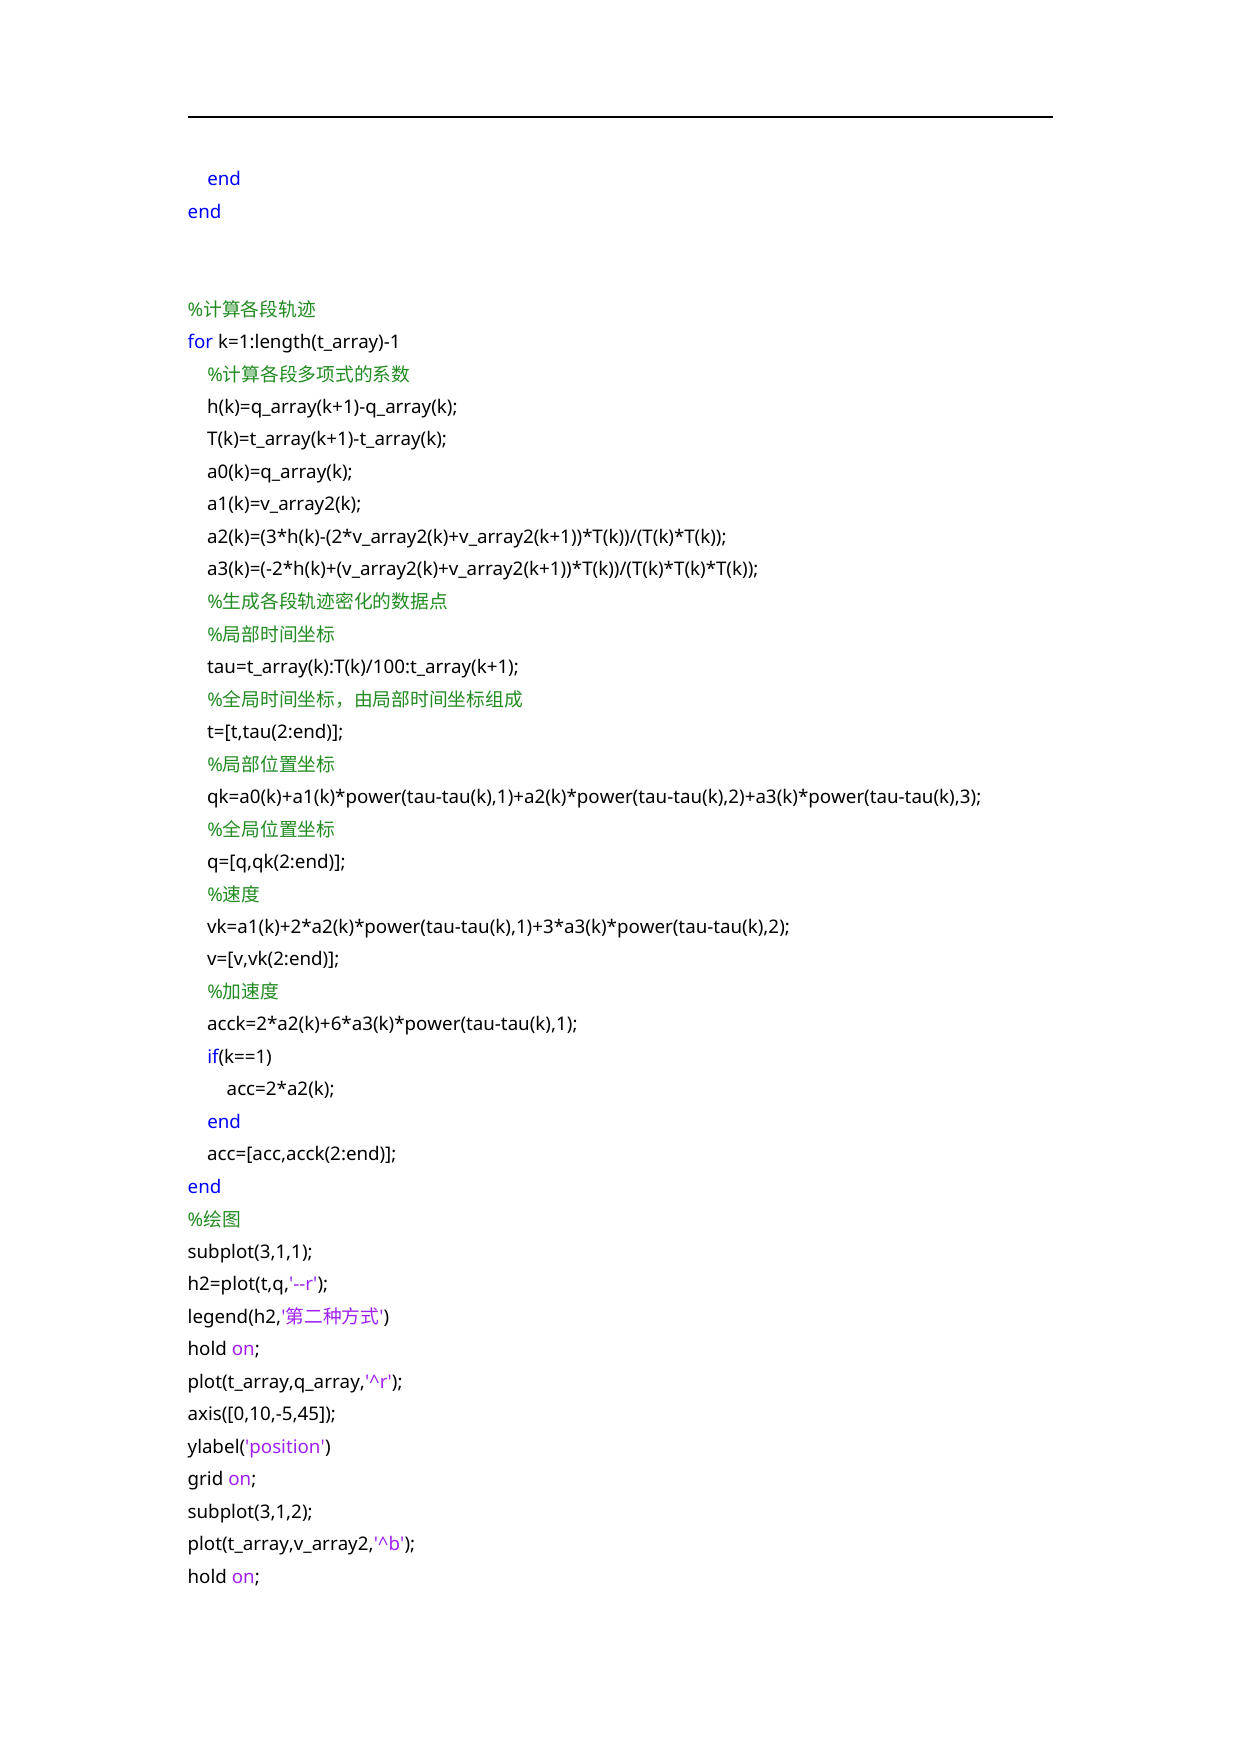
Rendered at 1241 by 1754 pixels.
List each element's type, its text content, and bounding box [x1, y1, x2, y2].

text end [187, 194, 1053, 227]
text plot(t_array,q_array,'^r'); [187, 1364, 1053, 1397]
text %计算各段轨迹 [187, 292, 1053, 324]
text acc=[acc,acck(2:end)]; [187, 1137, 1053, 1169]
text q=[q,qk(2:end)]; [187, 844, 1053, 877]
text acck=2*a2(k)+6*a3(k)*power(tau-tau(k),1); [187, 1007, 1053, 1039]
text %加速度 [187, 974, 1053, 1007]
text %生成各段轨迹密化的数据点 [187, 584, 1053, 617]
text plot(t_array,v_array2,'^b'); [187, 1527, 1053, 1559]
text end [187, 162, 1053, 194]
text T(k)=t_array(k+1)-t_array(k); [187, 422, 1053, 454]
text grid on; [187, 1462, 1053, 1494]
text subplot(3,1,1); [187, 1234, 1053, 1267]
text qk=a0(k)+a1(k)*power(tau-tau(k),1)+a2(k)*power(tau-tau(k),2)+a3(k)*power(tau-tau(k),3); [187, 779, 1053, 812]
text a1(k)=v_array2(k); [187, 487, 1053, 519]
text a3(k)=(-2*h(k)+(v_array2(k)+v_array2(k+1))*T(k))/(T(k)*T(k)*T(k)); [187, 552, 1053, 584]
text a2(k)=(3*h(k)-(2*v_array2(k)+v_array2(k+1))*T(k))/(T(k)*T(k)); [187, 519, 1053, 552]
text %局部时间坐标 [187, 617, 1053, 649]
text legend(h2,'第二种方式') [187, 1299, 1053, 1332]
text %速度 [187, 877, 1053, 909]
text %绘图 [187, 1202, 1053, 1234]
text subplot(3,1,2); [187, 1494, 1053, 1527]
text t=[t,tau(2:end)]; [187, 714, 1053, 747]
text ylabel('position') [187, 1429, 1053, 1462]
text a0(k)=q_array(k); [187, 454, 1053, 487]
text h(k)=q_array(k+1)-q_array(k); [187, 389, 1053, 422]
text axis([0,10,-5,45]); [187, 1397, 1053, 1429]
text %全局位置坐标 [187, 812, 1053, 844]
text %全局时间坐标，由局部时间坐标组成 [187, 682, 1053, 714]
text %局部位置坐标 [187, 747, 1053, 779]
text h2=plot(t,q,'--r'); [187, 1267, 1053, 1299]
text hold on; [187, 1332, 1053, 1364]
text hold on; [187, 1559, 1053, 1592]
text vk=a1(k)+2*a2(k)*power(tau-tau(k),1)+3*a3(k)*power(tau-tau(k),2); [187, 909, 1053, 942]
text for k=1:length(t_array)-1 [187, 324, 1053, 357]
text acc=2*a2(k); [187, 1072, 1053, 1104]
text v=[v,vk(2:end)]; [187, 942, 1053, 974]
text end [187, 1104, 1053, 1137]
text end [187, 1169, 1053, 1202]
text %计算各段多项式的系数 [187, 357, 1053, 389]
text if(k==1) [187, 1039, 1053, 1072]
text tau=t_array(k):T(k)/100:t_array(k+1); [187, 649, 1053, 682]
